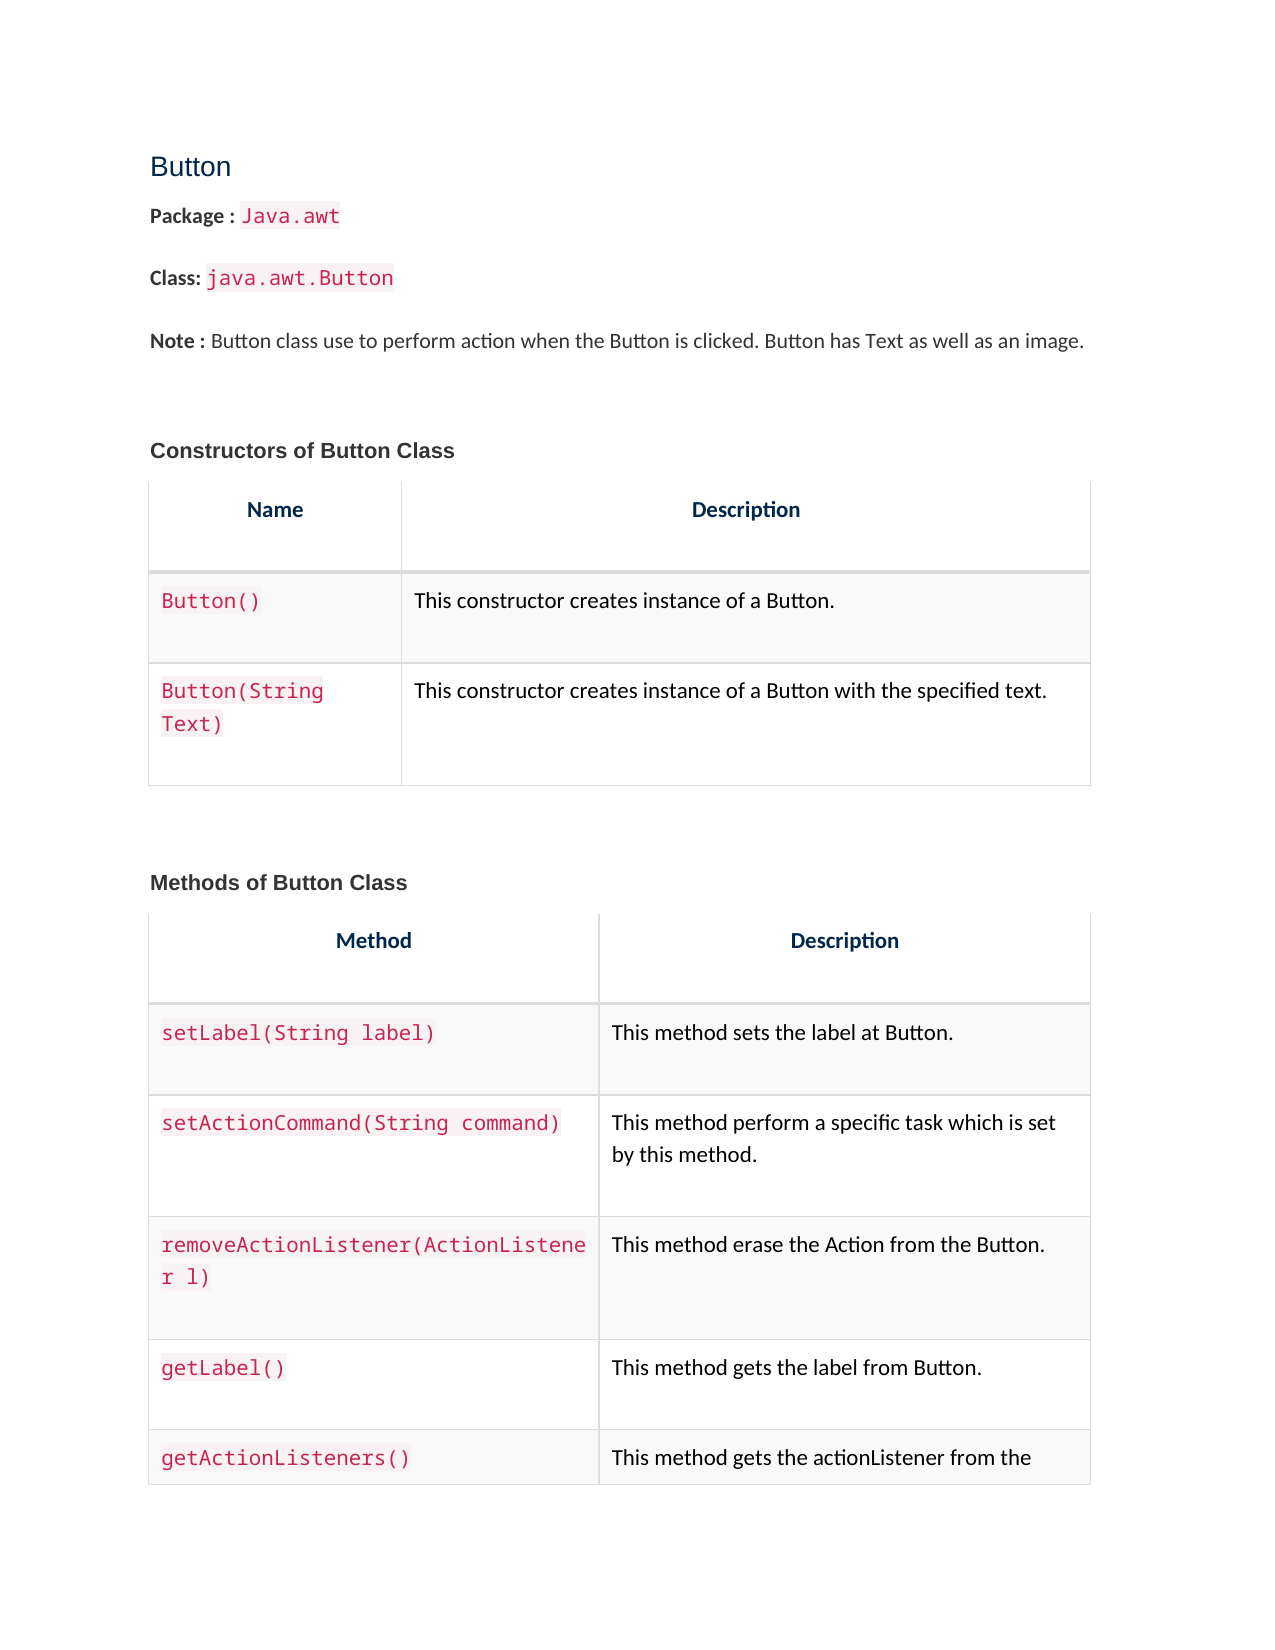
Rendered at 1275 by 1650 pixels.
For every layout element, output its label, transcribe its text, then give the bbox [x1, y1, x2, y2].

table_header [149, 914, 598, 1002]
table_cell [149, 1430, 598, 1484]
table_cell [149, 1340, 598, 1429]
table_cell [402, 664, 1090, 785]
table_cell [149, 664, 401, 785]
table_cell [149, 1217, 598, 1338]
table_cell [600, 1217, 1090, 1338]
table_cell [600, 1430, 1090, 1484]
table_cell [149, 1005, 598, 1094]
subtitle Methods of Button Class [150, 869, 1125, 895]
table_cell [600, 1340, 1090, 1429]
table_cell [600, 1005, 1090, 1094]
subtitle Button [150, 150, 1125, 182]
subtitle Constructors of Button Class [150, 438, 1125, 463]
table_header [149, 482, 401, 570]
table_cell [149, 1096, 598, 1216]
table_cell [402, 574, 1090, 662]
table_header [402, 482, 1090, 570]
text Package : Java.awt Class: java.awt.Button Note : Button class use to perform action when the Button is clicked. Button has Text as well as an image. [150, 198, 1125, 417]
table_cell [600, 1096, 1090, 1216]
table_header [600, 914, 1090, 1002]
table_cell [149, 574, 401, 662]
